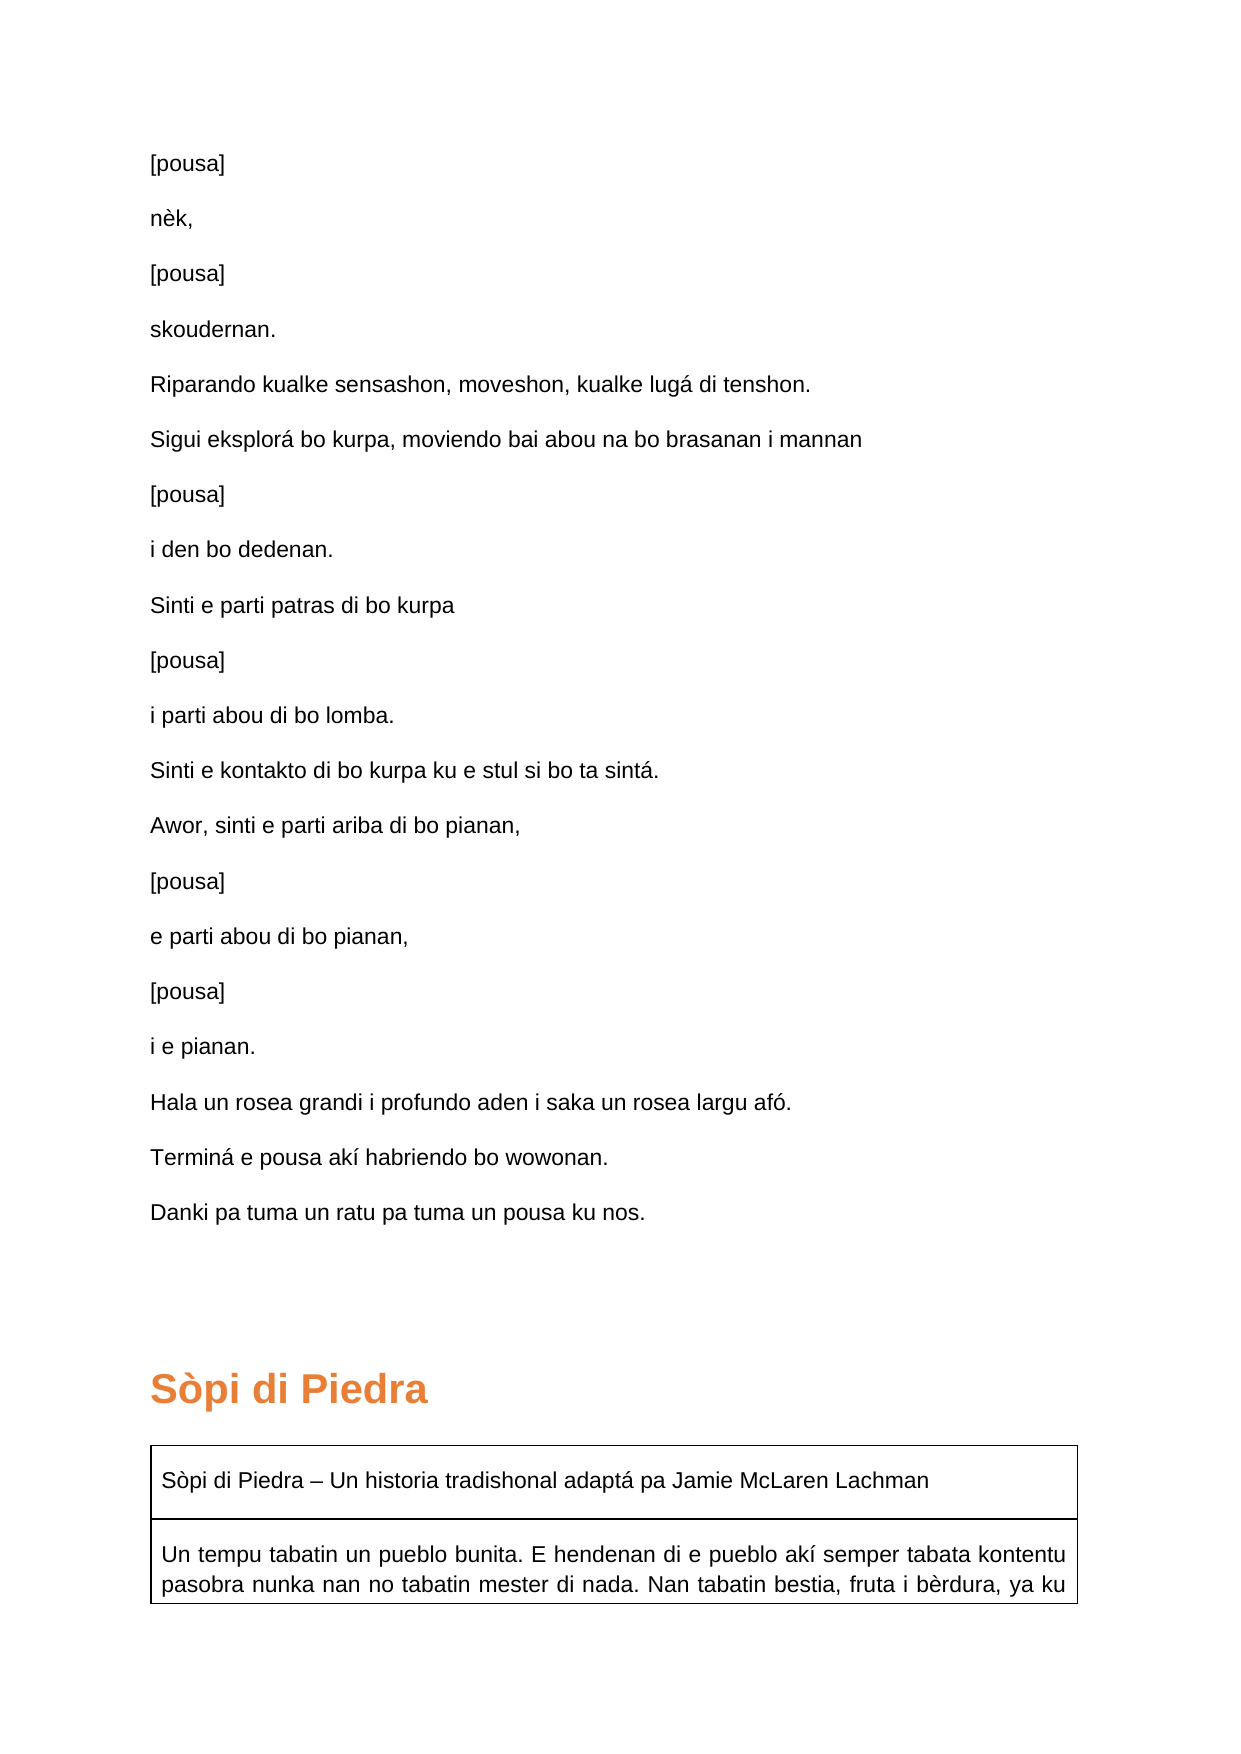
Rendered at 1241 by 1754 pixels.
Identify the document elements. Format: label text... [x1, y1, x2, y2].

text Hala un rosea grandi i profundo aden i saka un rosea largu afó. [150, 1088, 1090, 1115]
text [pousa] [150, 978, 1090, 1004]
text i e pianan. [150, 1033, 1090, 1060]
text Sòpi di Piedra [150, 1364, 1090, 1412]
text Sinti e kontakto di bo kurpa ku e stul si bo ta sintá. [150, 757, 1090, 784]
text [pousa] [150, 868, 1090, 894]
text e parti abou di bo pianan, [150, 923, 1090, 949]
table_header Sòpi di Piedra – Un historia tradishonal adaptá pa Jamie McLaren Lachman [152, 1446, 1077, 1518]
text [pousa] [150, 150, 1090, 176]
text [pousa] [150, 260, 1090, 287]
text Riparando kualke sensashon, moveshon, kualke lugá di tenshon. [150, 371, 1090, 397]
text skoudernan. [150, 316, 1090, 342]
text Danki pa tuma un ratu pa tuma un pousa ku nos. [150, 1199, 1090, 1225]
text [pousa] [150, 481, 1090, 508]
text Sigui eksplorá bo kurpa, moviendo bai abou na bo brasanan i mannan [150, 426, 1090, 452]
text i den bo dedenan. [150, 536, 1090, 563]
text nèk, [150, 205, 1090, 232]
text Sinti e parti patras di bo kurpa [150, 592, 1090, 618]
text [pousa] [150, 647, 1090, 673]
text Terminá e pousa akí habriendo bo wowonan. [150, 1144, 1090, 1170]
text Awor, sinti e parti ariba di bo pianan, [150, 812, 1090, 839]
text i parti abou di bo lomba. [150, 702, 1090, 728]
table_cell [152, 1520, 1077, 1602]
